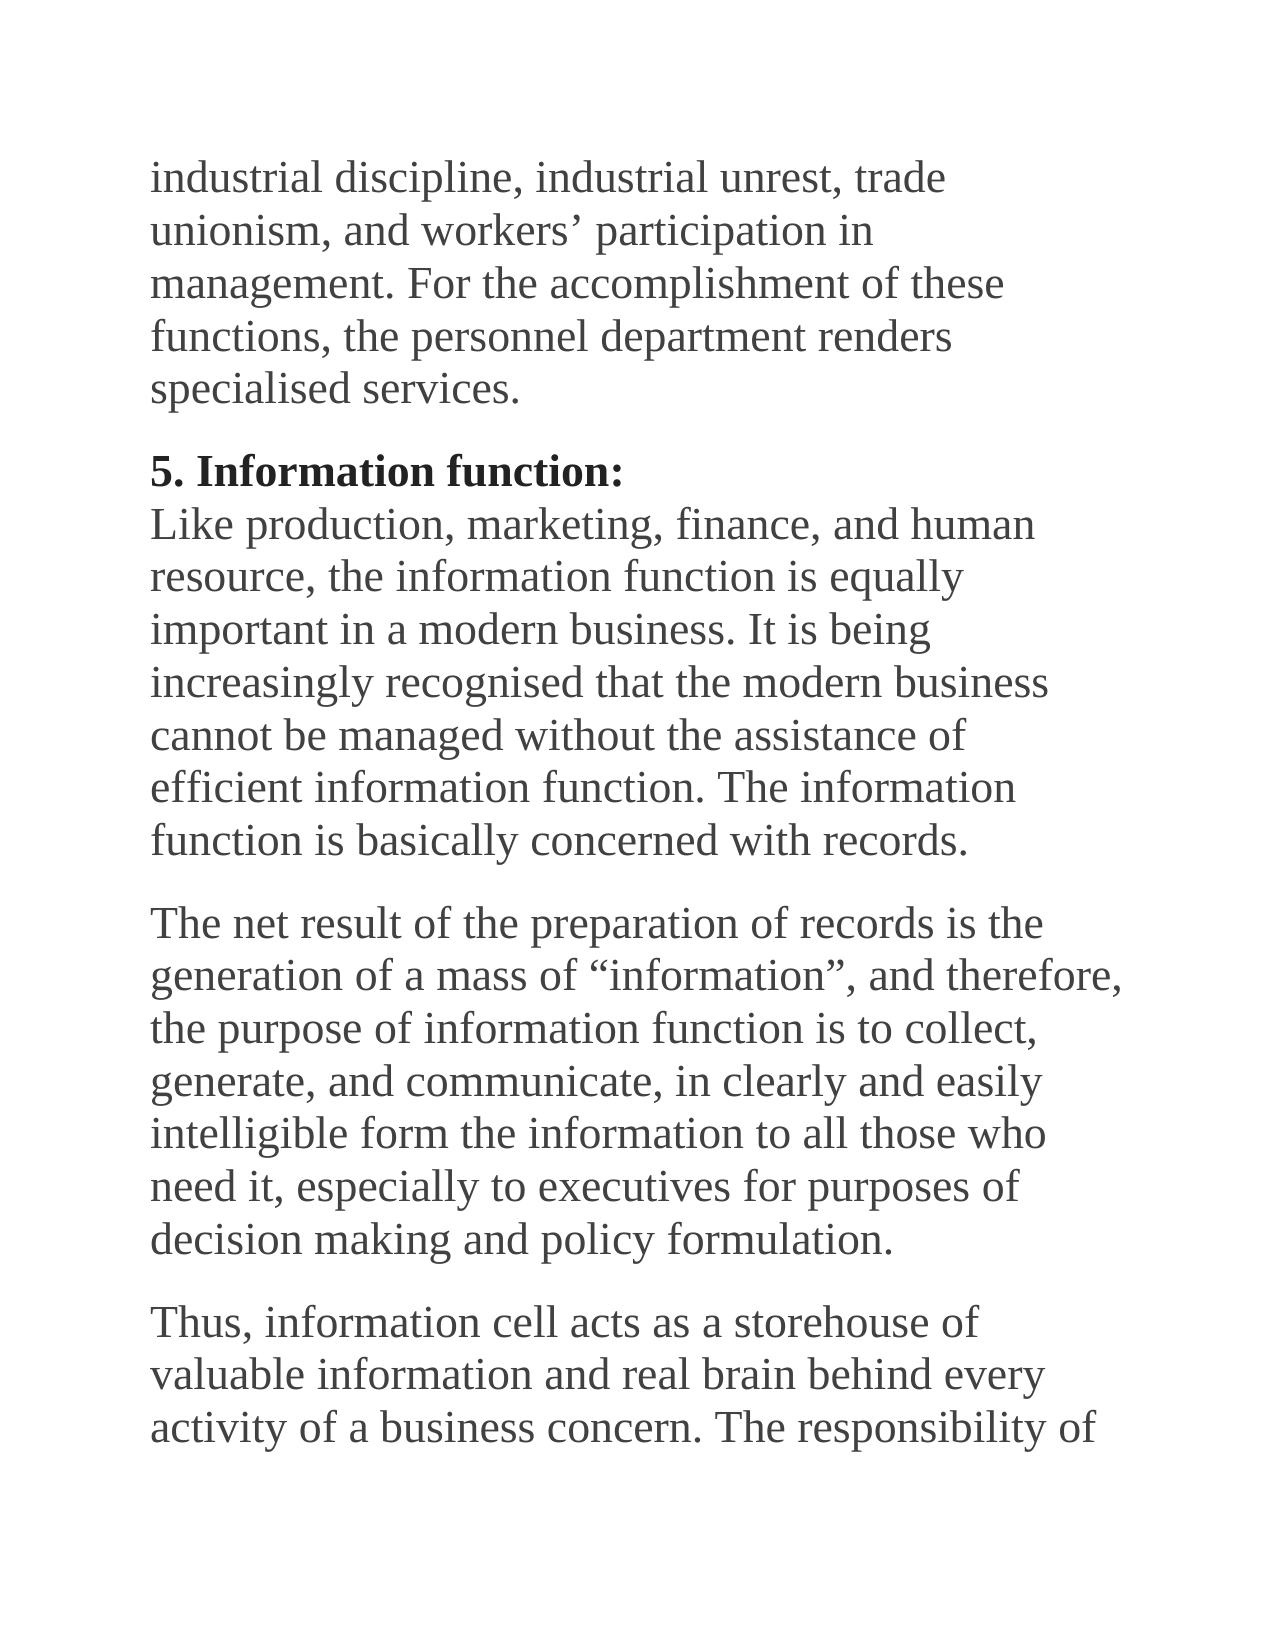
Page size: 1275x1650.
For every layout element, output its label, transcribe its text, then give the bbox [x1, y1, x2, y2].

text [150, 150, 1125, 413]
text Like production, marketing, finance, and human resource, the information function is equally important in a modern business. It is being increasingly recognised that the modern business cannot be managed without the assistance of efficient information function. The information function is basically concerned with records. [150, 496, 1125, 865]
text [150, 1294, 1125, 1452]
subtitle 5. Information function: [150, 443, 1125, 496]
text The net result of the preparation of records is the generation of a mass of “information”, and therefore, the purpose of information function is to collect, generate, and communicate, in clearly and easily intelligible form the information to all those who need it, especially to executives for purposes of decision making and policy formulation. [150, 895, 1125, 1264]
